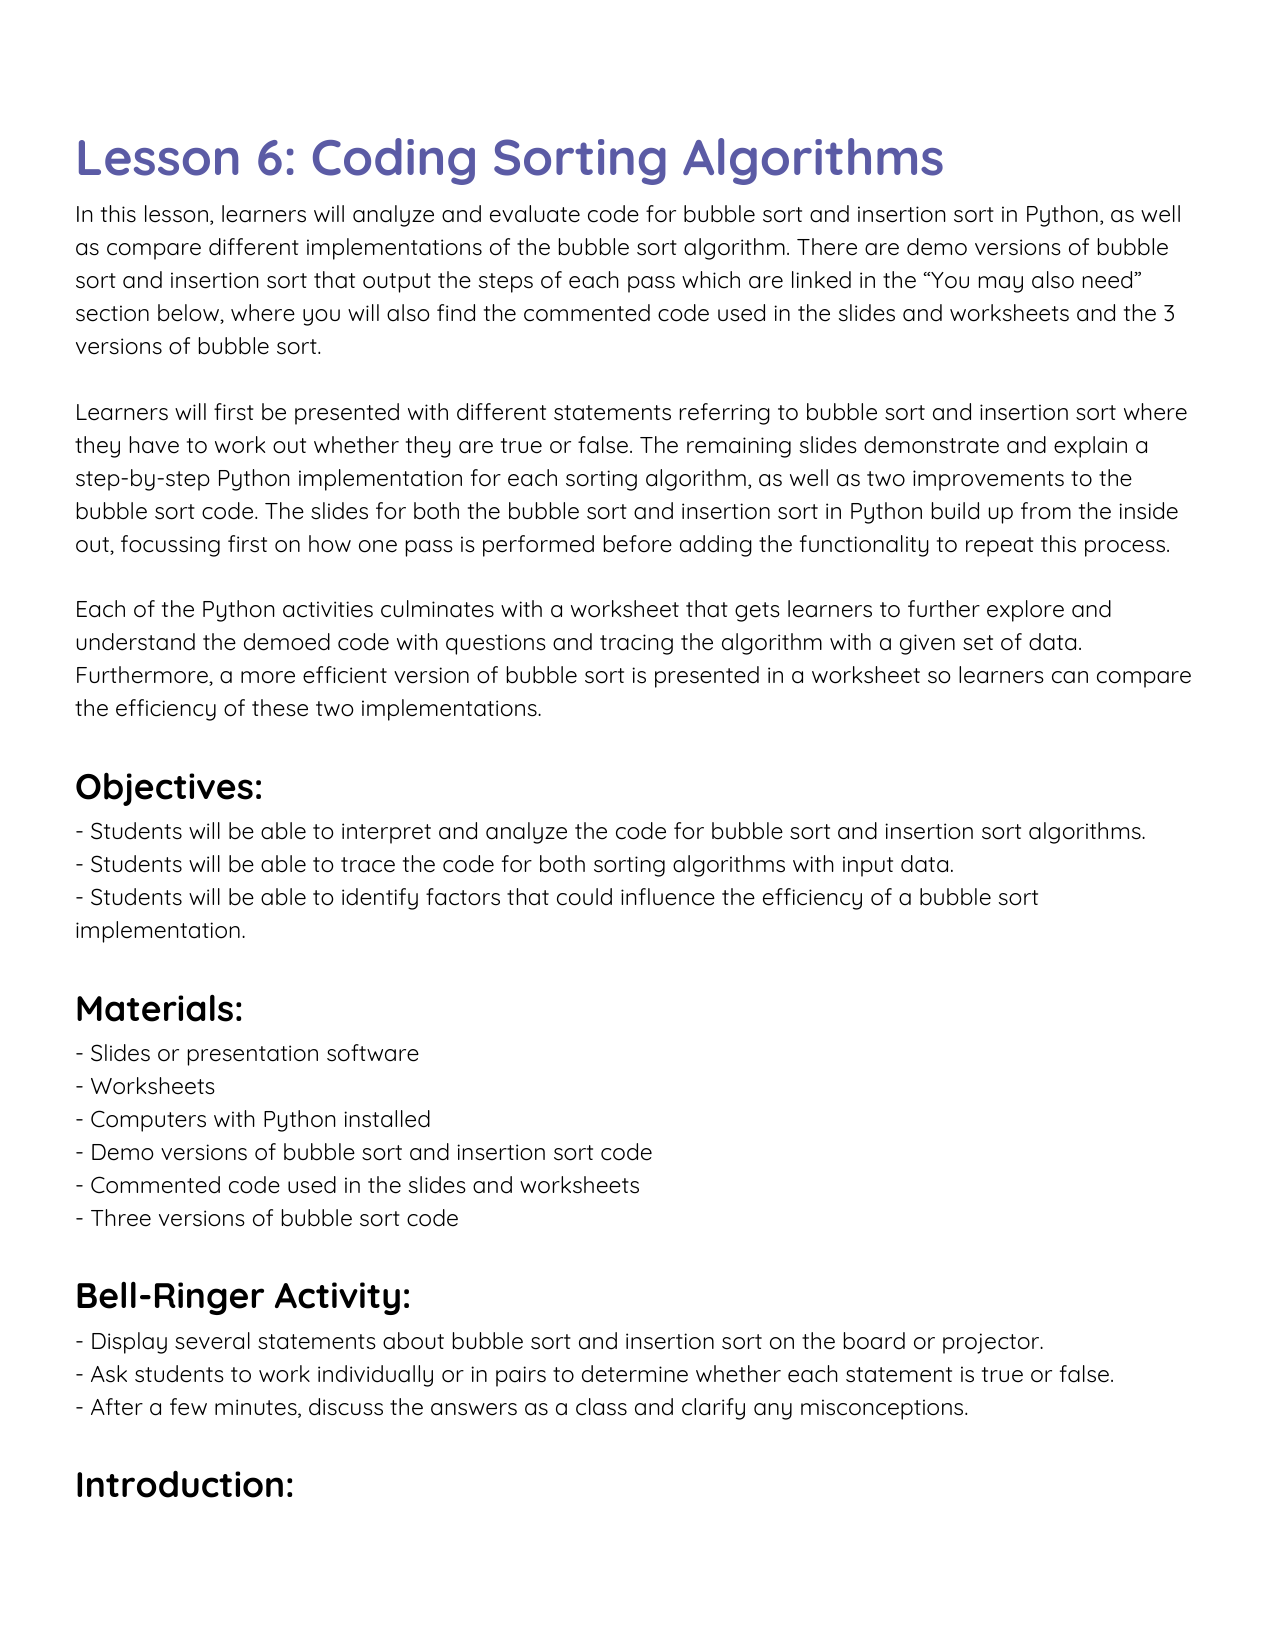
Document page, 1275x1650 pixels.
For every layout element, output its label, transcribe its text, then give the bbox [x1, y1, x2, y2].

text - Students will be able to interpret and analyze the code for bubble sort and insertion sort algorithms. [75, 817, 1200, 845]
text - Three versions of bubble sort code [75, 1203, 1200, 1232]
subtitle Objectives: [75, 764, 1200, 808]
subtitle Materials: [75, 986, 1200, 1030]
text Each of the Python activities culminates with a worksheet that gets learners to further explore and understand the demoed code with questions and tracing the algorithm with a given set of data. Furthermore, a more efficient version of bubble sort is presented in a worksheet so learners can compare the efficiency of these two implementations. [75, 595, 1200, 722]
text - Demo versions of bubble sort and insertion sort code [75, 1137, 1200, 1166]
text Learners will first be presented with different statements referring to bubble sort and insertion sort where they have to work out whether they are true or false. The remaining slides demonstrate and explain a step-by-step Python implementation for each sorting algorithm, as well as two improvements to the bubble sort code. The slides for both the bubble sort and insertion sort in Python build up from the inside out, focussing first on how one pass is performed before adding the functionality to repeat this process. [75, 397, 1200, 558]
subtitle Bell-Ringer Activity: [75, 1273, 1200, 1318]
text - Students will be able to trace the code for both sorting algorithms with input data. [75, 850, 1200, 878]
text In this lesson, learners will analyze and evaluate code for bubble sort and insertion sort in Python, as well as compare different implementations of the bubble sort algorithm. There are demo versions of bubble sort and insertion sort that output the steps of each pass which are linked in the “You may also need” section below, where you will also find the commented code used in the slides and worksheets and the 3 versions of bubble sort. [75, 200, 1200, 360]
text - Students will be able to identify factors that could influence the efficiency of a bubble sort implementation. [75, 883, 1200, 944]
text - After a few minutes, discuss the answers as a class and clarify any misconceptions. [75, 1392, 1200, 1421]
subtitle Introduction: [75, 1462, 1200, 1507]
text - Computers with Python installed [75, 1104, 1200, 1133]
text - Commented code used in the slides and worksheets [75, 1170, 1200, 1199]
title Lesson 6: Coding Sorting Algorithms [75, 125, 1200, 187]
text - Display several statements about bubble sort and insertion sort on the board or projector. [75, 1326, 1200, 1355]
text - Slides or presentation software [75, 1038, 1200, 1067]
text - Worksheets [75, 1071, 1200, 1100]
text - Ask students to work individually or in pairs to determine whether each statement is true or false. [75, 1359, 1200, 1388]
